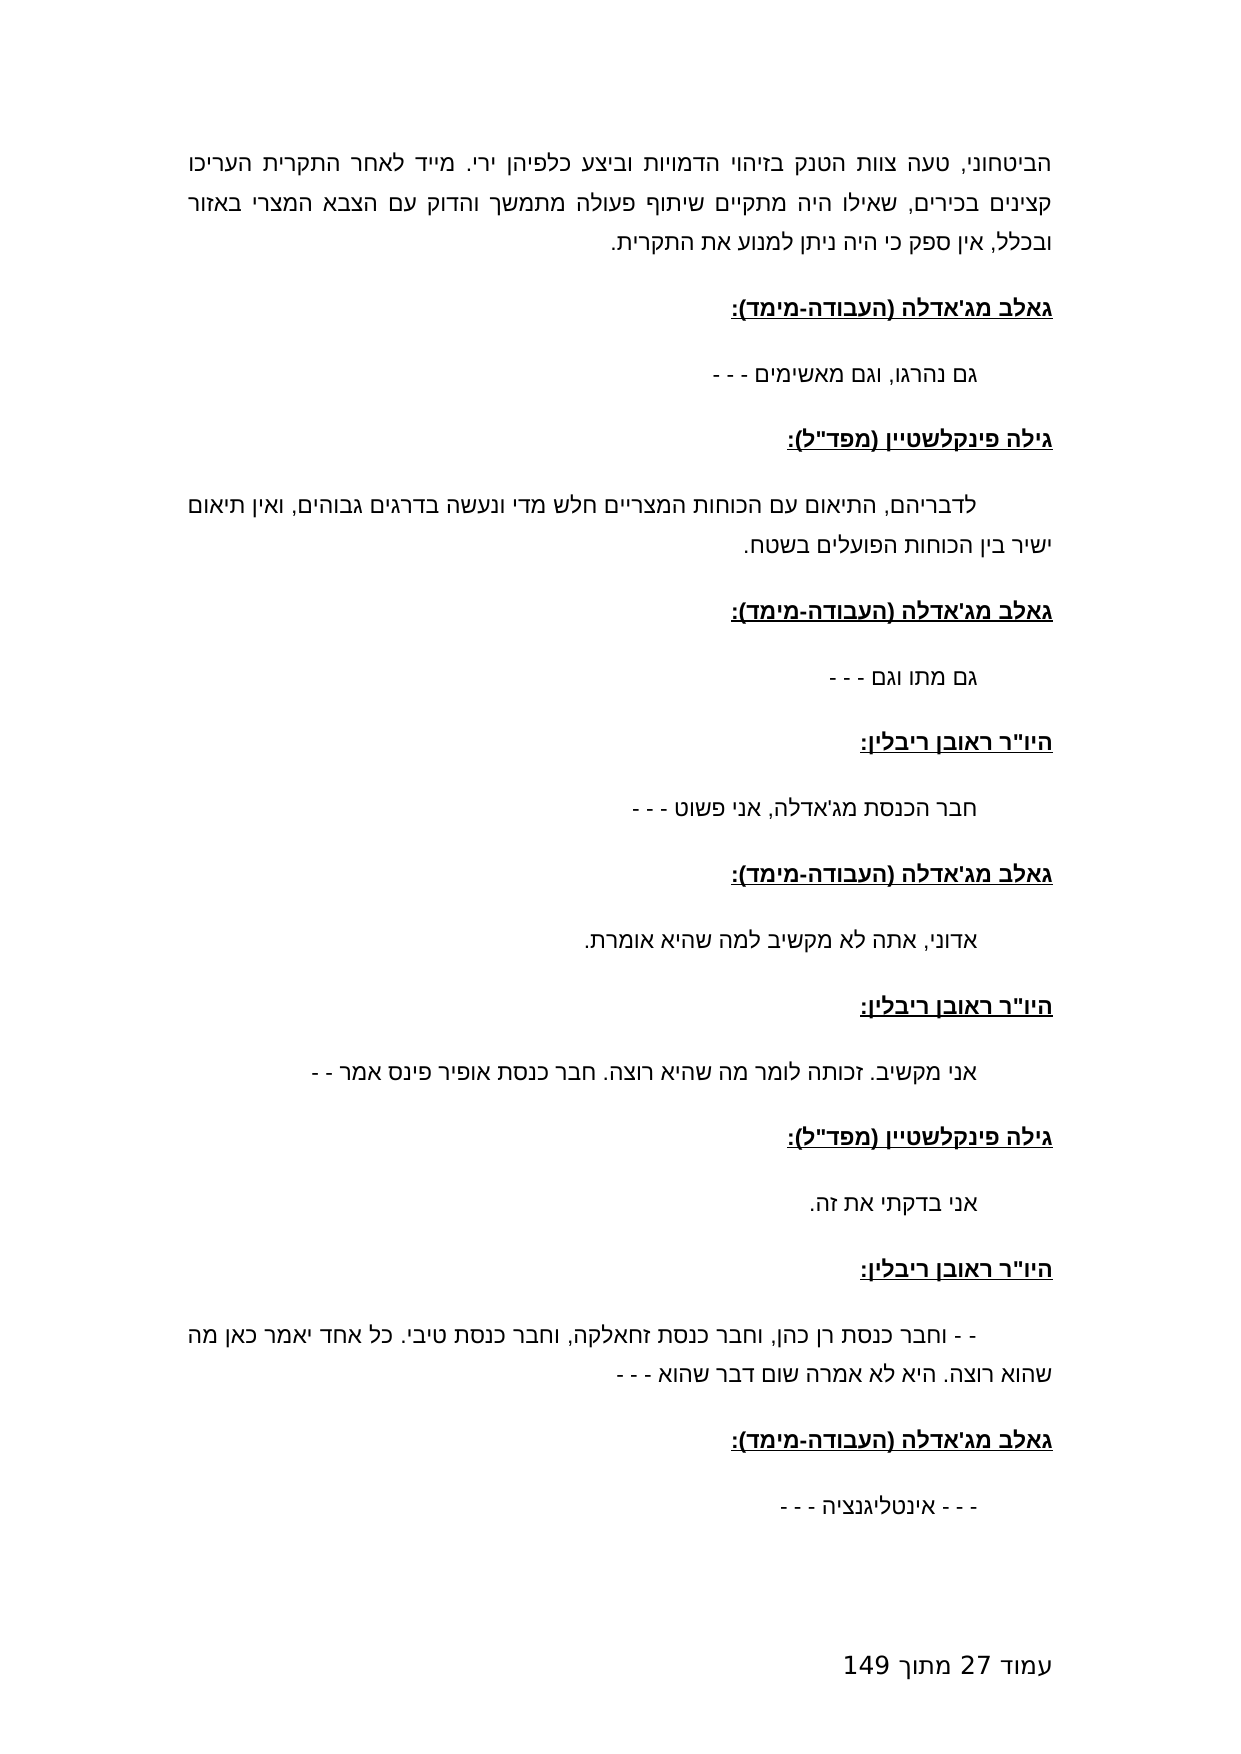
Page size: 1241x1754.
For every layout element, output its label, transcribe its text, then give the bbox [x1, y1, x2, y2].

text גילה פינקלשטיין (מפד"ל): [187, 1098, 1053, 1151]
text - - וחבר כנסת רן כהן, וחבר כנסת זחאלקה, וחבר כנסת טיבי. כל אחד יאמר כאן מה שהוא רוצה. היא לא אמרה שום דבר שהוא - - - [187, 1322, 1053, 1388]
text - - - אינטליגנציה - - - [187, 1493, 1053, 1519]
text היו"ר ראובן ריבלין: [187, 966, 1053, 1019]
text היו"ר ראובן ריבלין: [187, 1229, 1053, 1282]
text גאלב מג'אדלה (העבודה-מימד): [187, 268, 1053, 321]
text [187, 150, 1053, 255]
text אדוני, אתה לא מקשיב למה שהיא אומרת. [187, 927, 1053, 953]
text גאלב מג'אדלה (העבודה-מימד): [187, 834, 1053, 887]
text אני בדקתי את זה. [187, 1190, 1053, 1216]
text חבר הכנסת מג'אדלה, אני פשוט - - - [187, 795, 1053, 821]
text אני מקשיב. זכותה לומר מה שהיא רוצה. חבר כנסת אופיר פינס אמר - - [187, 1058, 1053, 1085]
text גילה פינקלשטיין (מפד"ל): [187, 400, 1053, 453]
text לדבריהם, התיאום עם הכוחות המצריים חלש מדי ונעשה בדרגים גבוהים, ואין תיאום ישיר בין הכוחות הפועלים בשטח. [187, 492, 1053, 558]
text היו"ר ראובן ריבלין: [187, 703, 1053, 756]
text גאלב מג'אדלה (העבודה-מימד): [187, 571, 1053, 624]
text גם מתו וגם - - - [187, 663, 1053, 690]
text גאלב מג'אדלה (העבודה-מימד): [187, 1401, 1053, 1453]
text גם נהרגו, וגם מאשימים - - - [187, 361, 1053, 387]
